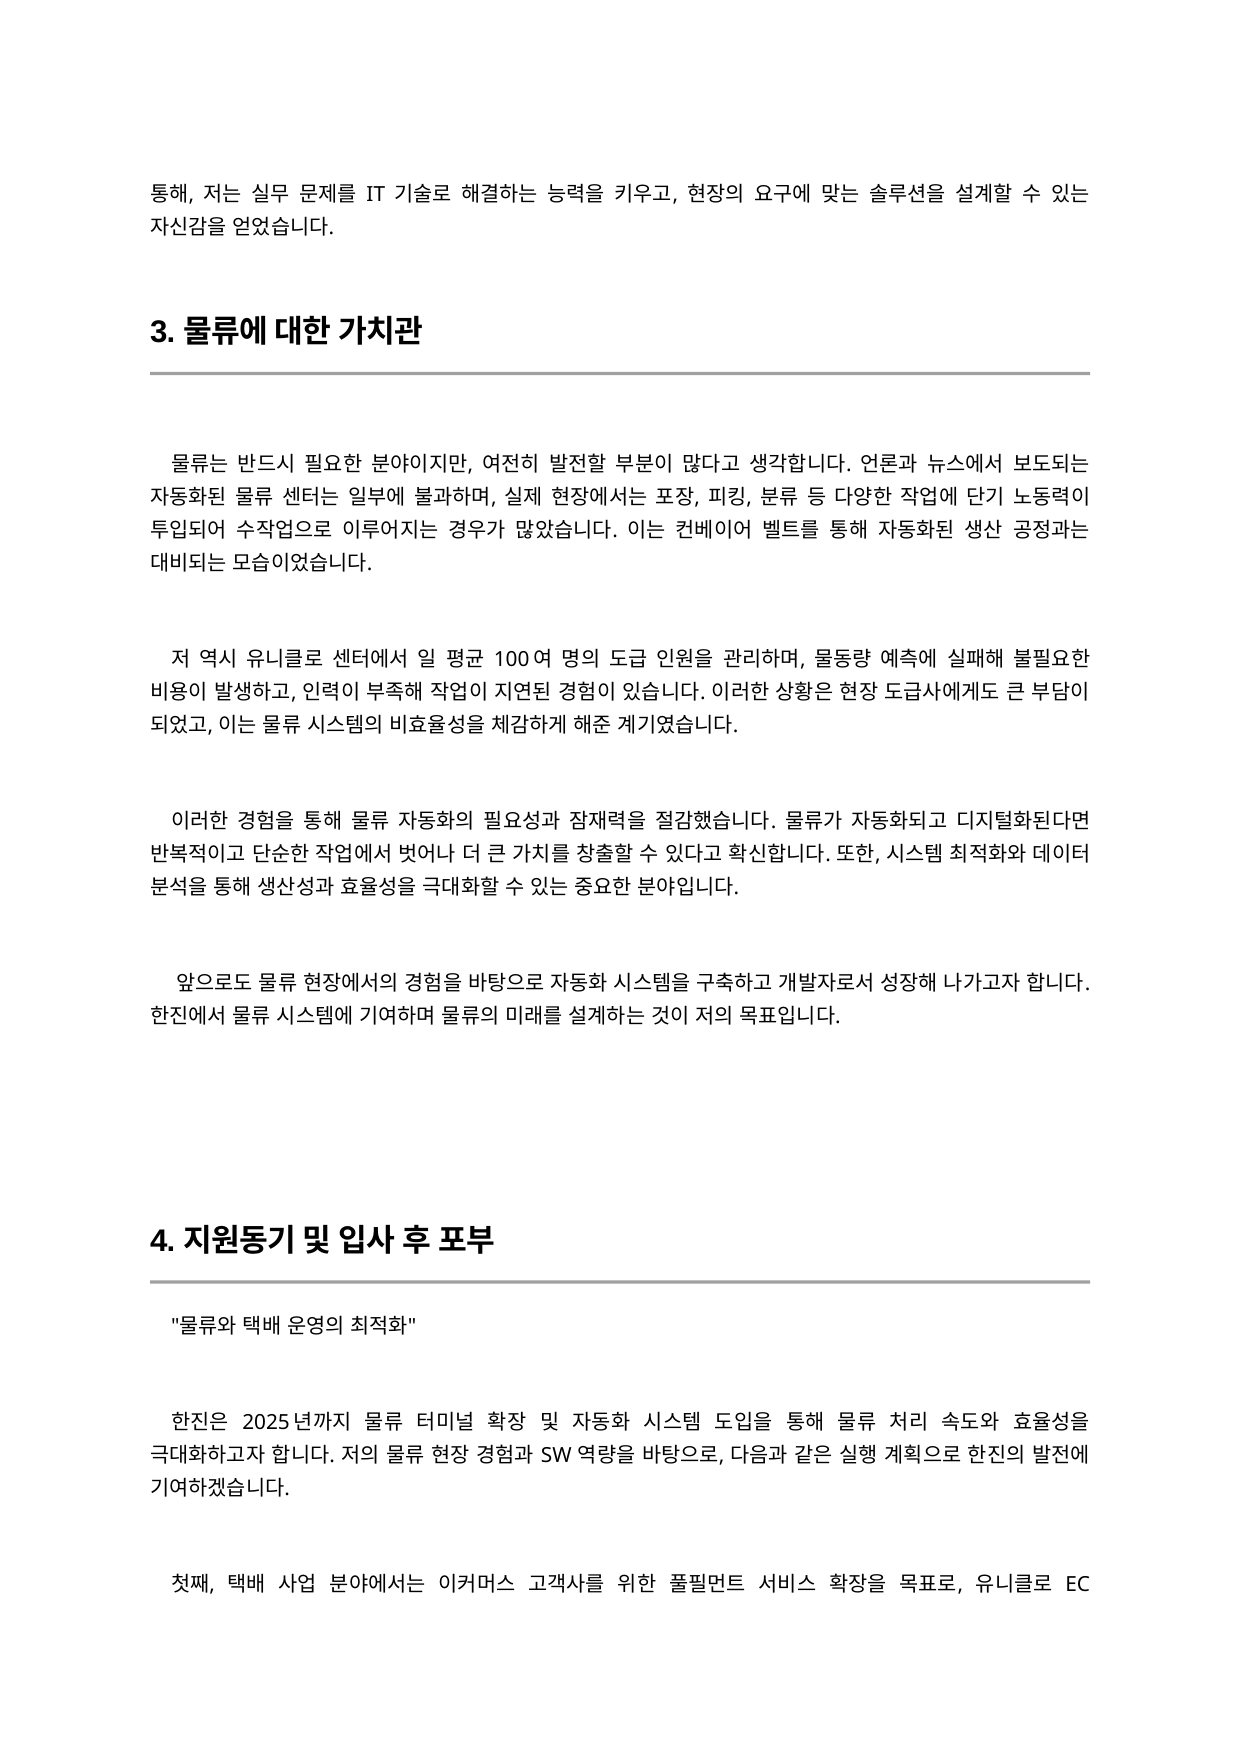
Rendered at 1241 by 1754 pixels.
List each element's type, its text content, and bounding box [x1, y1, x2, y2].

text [150, 177, 1090, 240]
text "물류와 택배 운영의 최적화" [150, 1309, 1090, 1339]
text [150, 1568, 1090, 1598]
text 한진은 2025년까지 물류 터미널 확장 및 자동화 시스템 도입을 통해 물류 처리 속도와 효율성을 극대화하고자 합니다. 저의 물류 현장 경험과 SW 역량을 바탕으로, 다음과 같은 실행 계획으로 한진의 발전에 기여하겠습니다. [150, 1406, 1090, 1501]
text 물류는 반드시 필요한 분야이지만, 여전히 발전할 부분이 많다고 생각합니다. 언론과 뉴스에서 보도되는 자동화된 물류 센터는 일부에 불과하며, 실제 현장에서는 포장, 피킹, 분류 등 다양한 작업에 단기 노동력이 투입되어 수작업으로 이루어지는 경우가 많았습니다. 이는 컨베이어 벨트를 통해 자동화된 생산 공정과는 대비되는 모습이었습니다. [150, 448, 1090, 576]
text 이러한 경험을 통해 물류 자동화의 필요성과 잠재력을 절감했습니다. 물류가 자동화되고 디지털화된다면 반복적이고 단순한 작업에서 벗어나 더 큰 가치를 창출할 수 있다고 확신합니다. 또한, 시스템 최적화와 데이터 분석을 통해 생산성과 효율성을 극대화할 수 있는 중요한 분야입니다. [150, 804, 1090, 900]
text 4. 지원동기 및 입사 후 포부 [150, 1215, 1090, 1260]
text 저 역시 유니클로 센터에서 일 평균 100여 명의 도급 인원을 관리하며, 물동량 예측에 실패해 불필요한 비용이 발생하고, 인력이 부족해 작업이 지연된 경험이 있습니다. 이러한 상황은 현장 도급사에게도 큰 부담이 되었고, 이는 물류 시스템의 비효율성을 체감하게 해준 계기였습니다. [150, 642, 1090, 738]
text 3. 물류에 대한 가치관 [150, 307, 1090, 352]
text 앞으로도 물류 현장에서의 경험을 바탕으로 자동화 시스템을 구축하고 개발자로서 성장해 나가고자 합니다. 한진에서 물류 시스템에 기여하며 물류의 미래를 설계하는 것이 저의 목표입니다. [150, 967, 1090, 1030]
